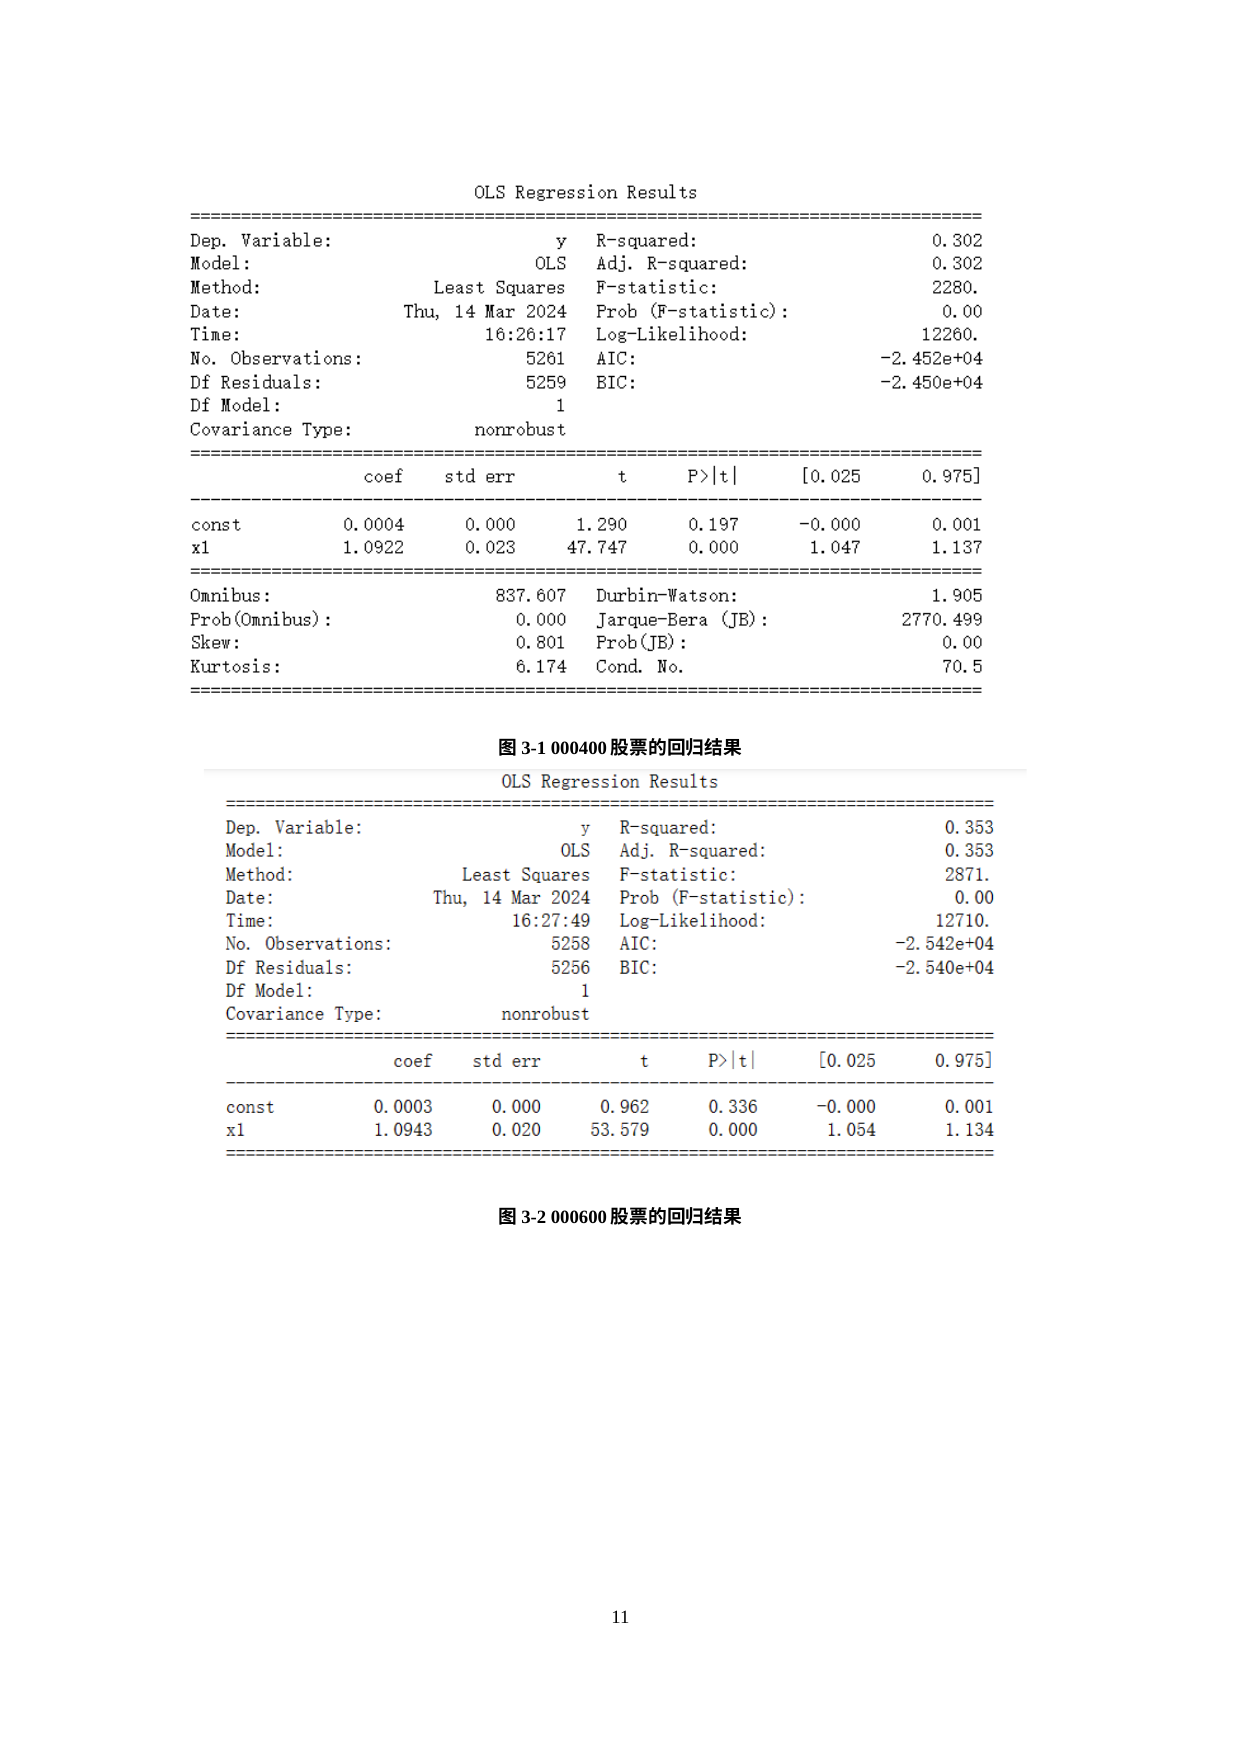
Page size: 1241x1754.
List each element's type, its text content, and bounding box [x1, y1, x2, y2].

picture [172, 182, 1025, 712]
text 图3-1 000400股票的回归结果 [148, 730, 1092, 763]
picture [203, 769, 1027, 1160]
text 图3-2 000600股票的回归结果 [148, 1199, 1092, 1231]
